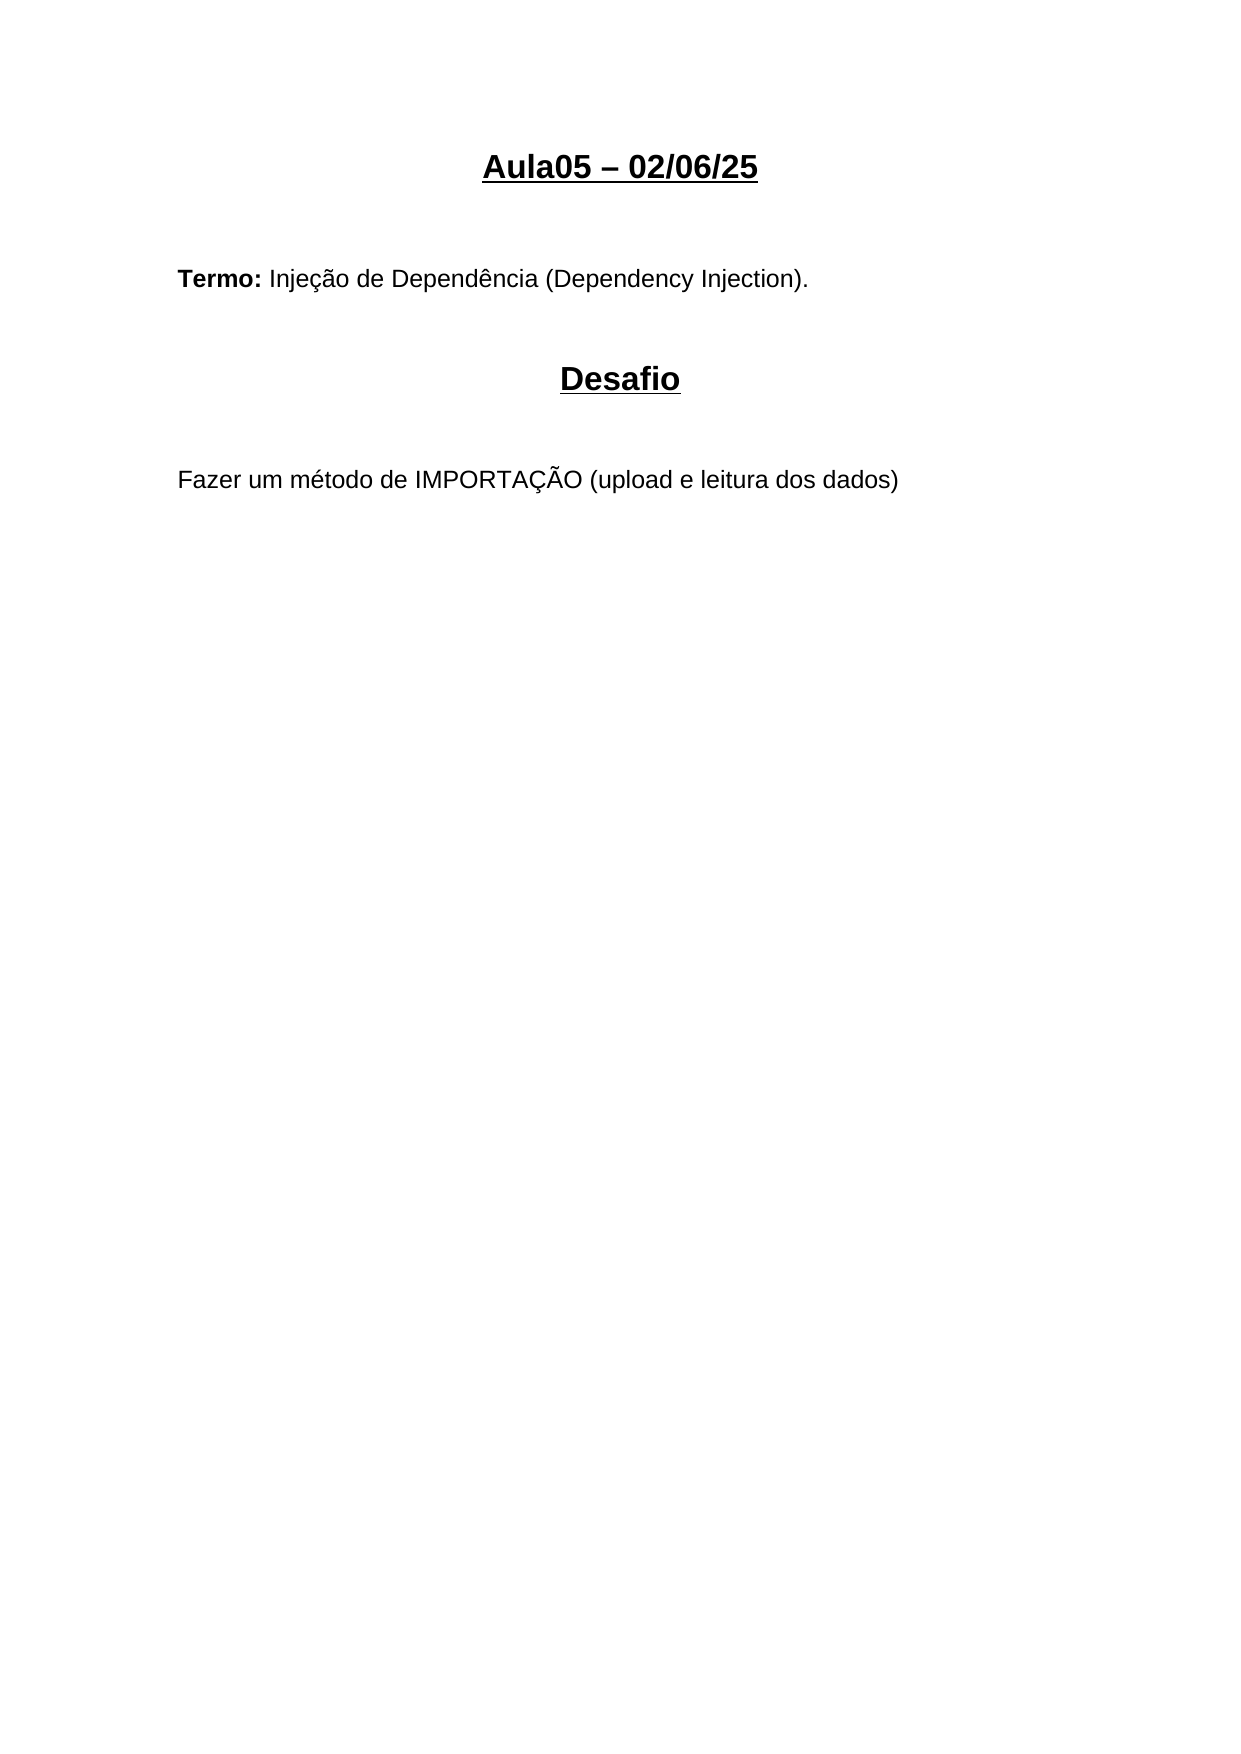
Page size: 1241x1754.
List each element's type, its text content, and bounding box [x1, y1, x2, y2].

text Termo: Injeção de Dependência (Dependency Injection). [177, 264, 1063, 293]
text Aula05 – 02/06/25 [177, 148, 1063, 186]
text Desafio [177, 359, 1063, 398]
text Fazer um método de IMPORTAÇÃO (upload e leitura dos dados) [177, 465, 1063, 494]
